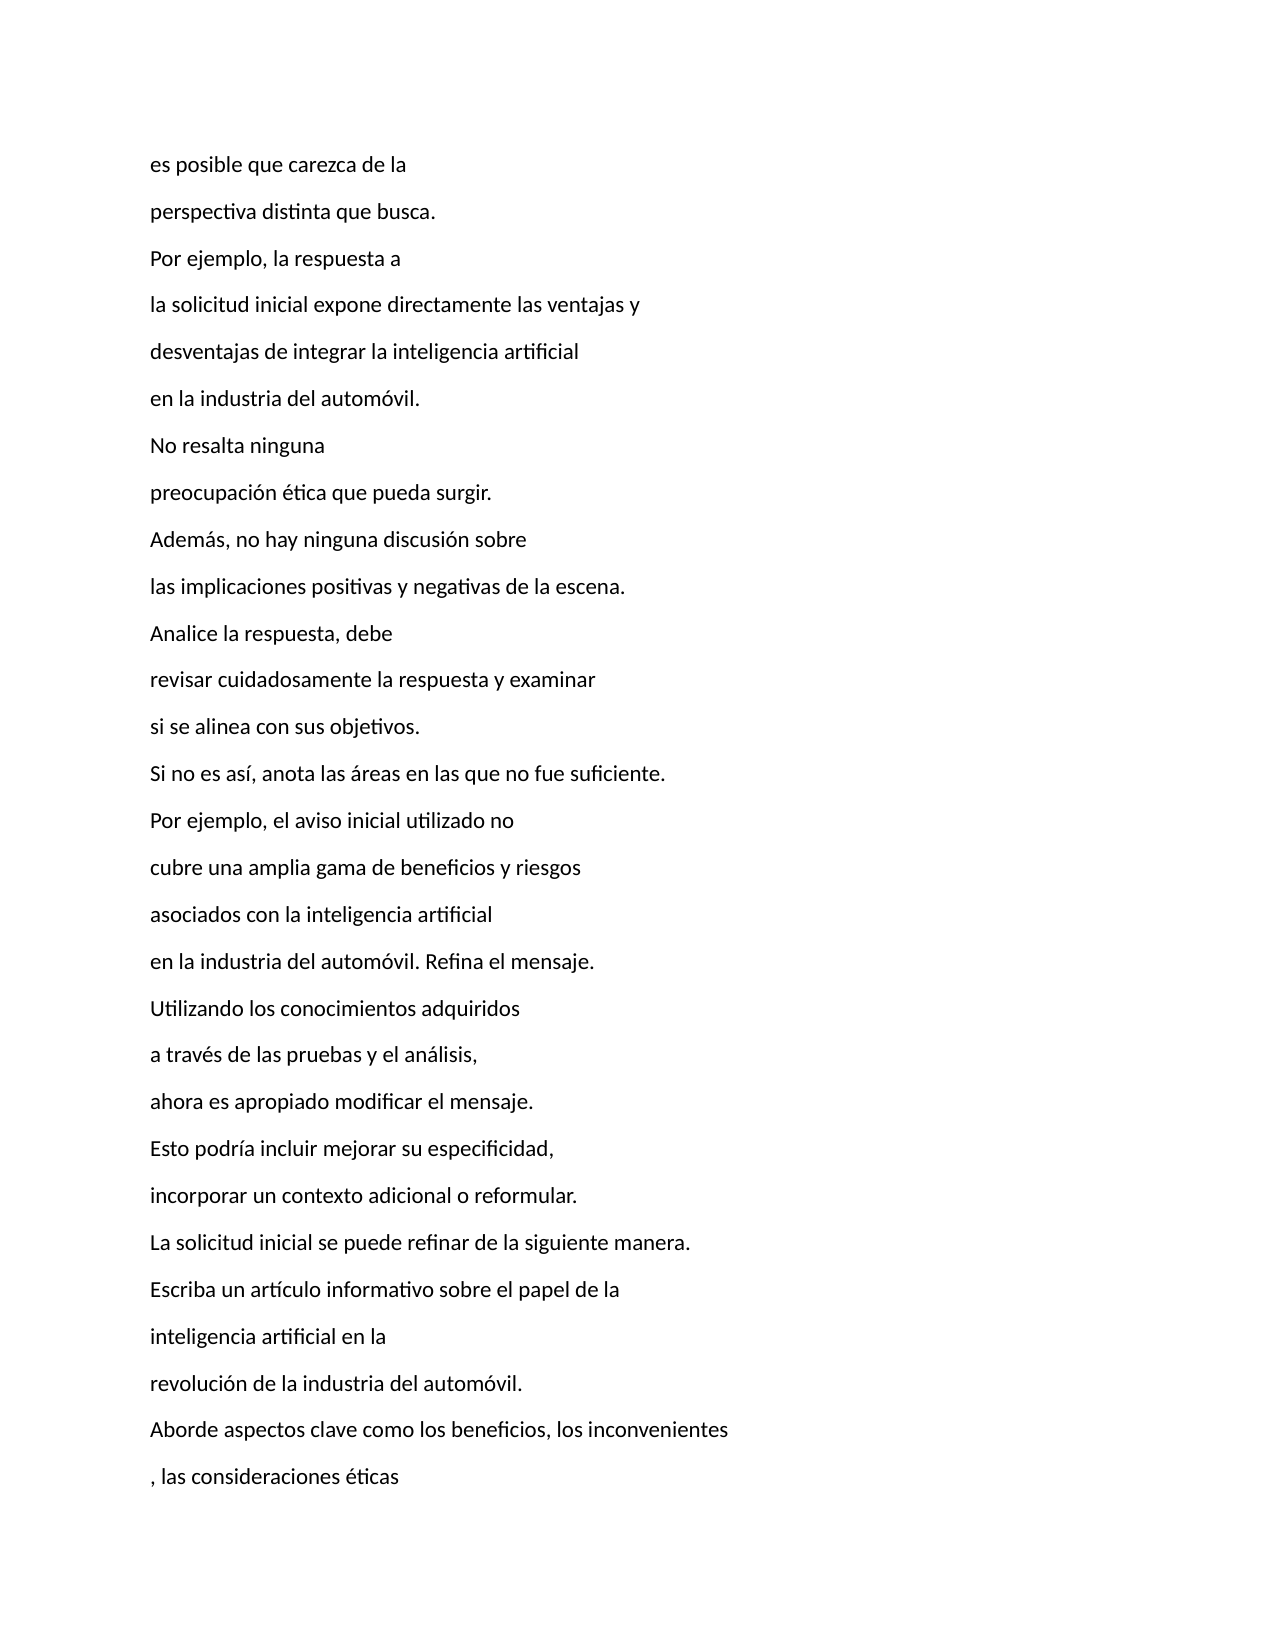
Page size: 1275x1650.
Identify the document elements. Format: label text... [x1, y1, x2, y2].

text No resalta ninguna [150, 431, 1125, 459]
text las implicaciones positivas y negativas de la escena. [150, 572, 1125, 600]
text cubre una amplia gama de beneficios y riesgos [150, 853, 1125, 881]
text incorporar un contexto adicional o reformular. [150, 1181, 1125, 1209]
text inteligencia artificial en la [150, 1322, 1125, 1350]
text Si no es así, anota las áreas en las que no fue suficiente. [150, 759, 1125, 787]
text revolución de la industria del automóvil. [150, 1369, 1125, 1397]
text la solicitud inicial expone directamente las ventajas y [150, 291, 1125, 319]
text La solicitud inicial se puede refinar de la siguiente manera. [150, 1228, 1125, 1256]
text Utilizando los conocimientos adquiridos [150, 994, 1125, 1022]
text es posible que carezca de la [150, 150, 1125, 178]
text en la industria del automóvil. Refina el mensaje. [150, 947, 1125, 975]
text ahora es apropiado modificar el mensaje. [150, 1087, 1125, 1116]
text desventajas de integrar la inteligencia artificial [150, 337, 1125, 366]
text Esto podría incluir mejorar su especificidad, [150, 1134, 1125, 1162]
text a través de las pruebas y el análisis, [150, 1041, 1125, 1069]
text Además, no hay ninguna discusión sobre [150, 525, 1125, 553]
text Por ejemplo, la respuesta a [150, 244, 1125, 272]
text asociados con la inteligencia artificial [150, 900, 1125, 928]
text perspectiva distinta que busca. [150, 197, 1125, 225]
text Escriba un artículo informativo sobre el papel de la [150, 1275, 1125, 1303]
text en la industria del automóvil. [150, 384, 1125, 412]
text Aborde aspectos clave como los beneficios, los inconvenientes [150, 1416, 1125, 1444]
text revisar cuidadosamente la respuesta y examinar [150, 666, 1125, 694]
text , las consideraciones éticas [150, 1462, 1125, 1491]
text si se alinea con sus objetivos. [150, 712, 1125, 741]
text Por ejemplo, el aviso inicial utilizado no [150, 806, 1125, 834]
text preocupación ética que pueda surgir. [150, 478, 1125, 506]
text Analice la respuesta, debe [150, 619, 1125, 647]
